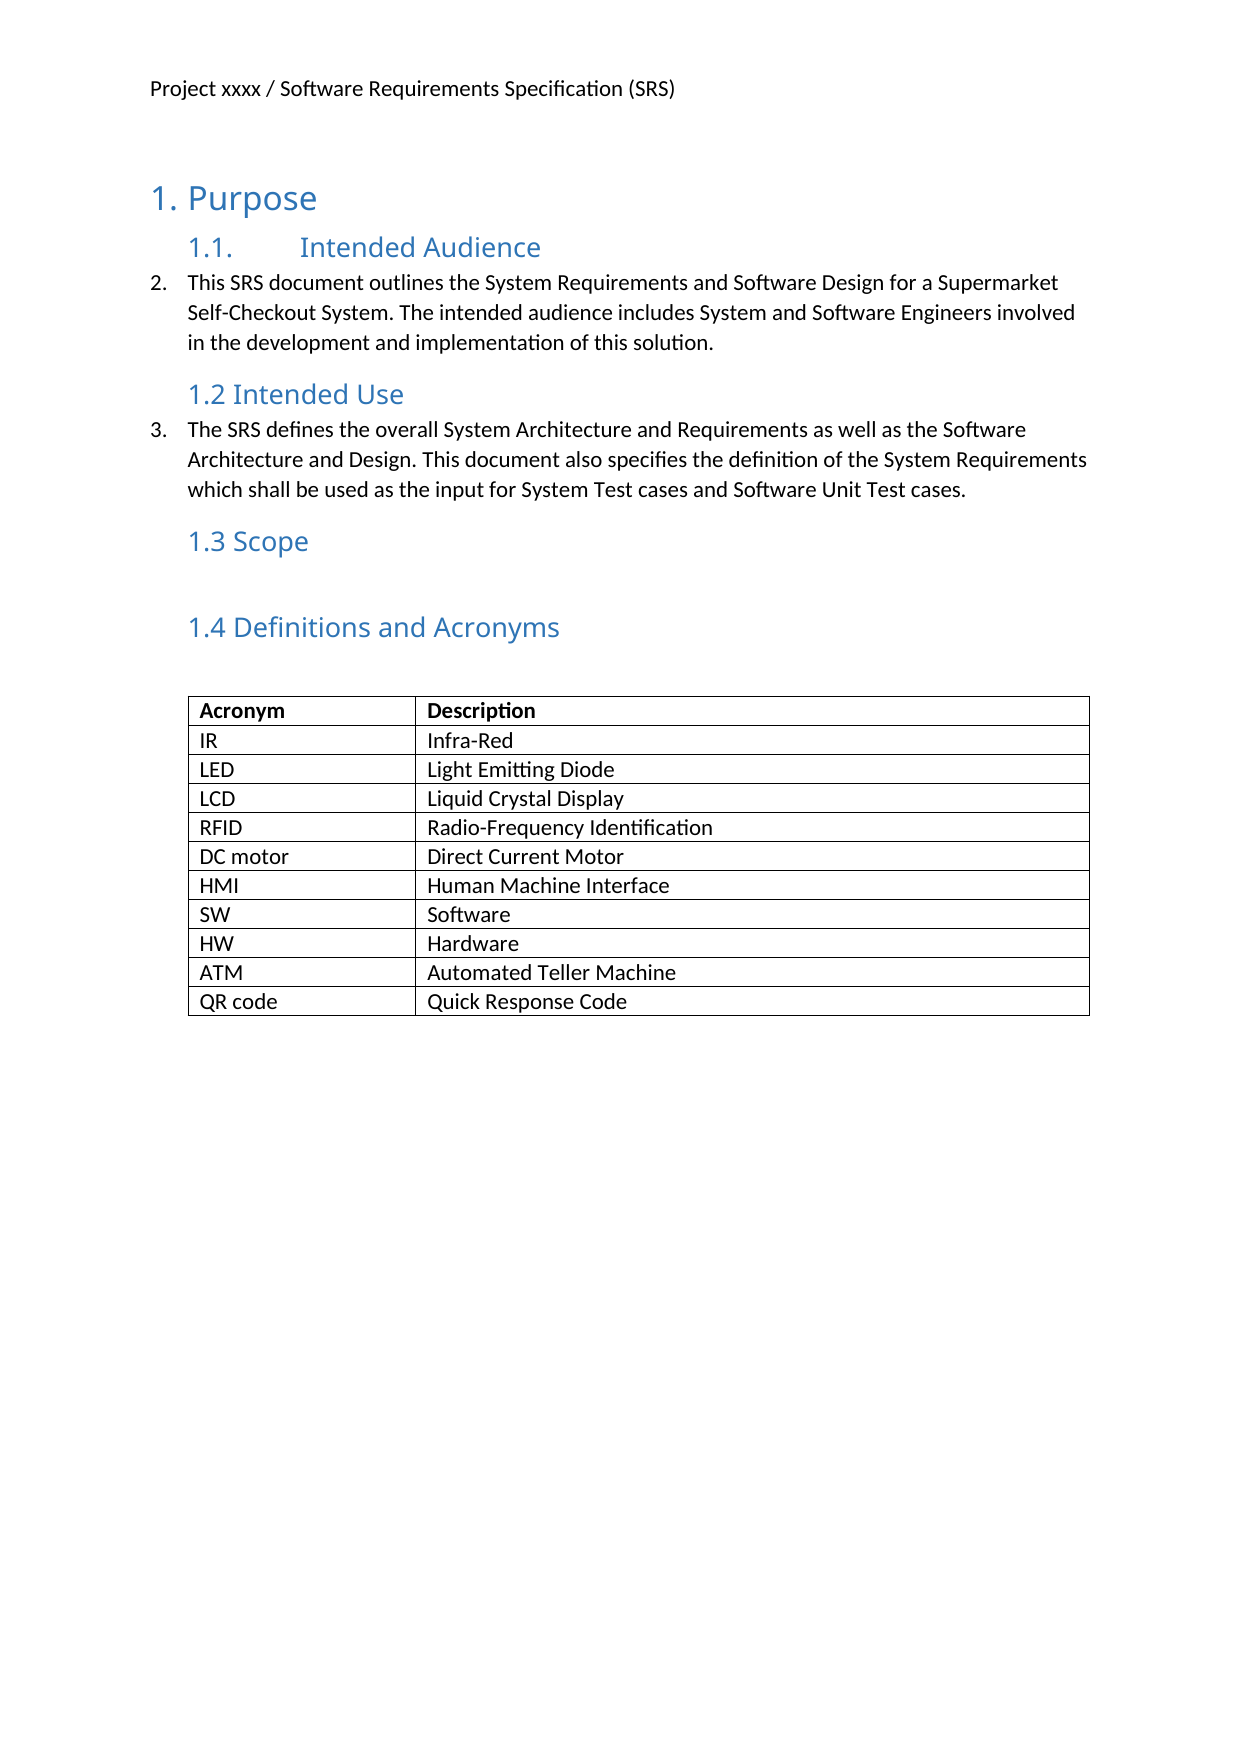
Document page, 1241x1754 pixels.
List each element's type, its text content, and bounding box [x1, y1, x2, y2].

subtitle 1.4 Definitions and Acronyms [187, 609, 1090, 646]
table_cell SW [189, 900, 415, 928]
table_cell Human Machine Interface [416, 871, 1089, 899]
table_cell HMI [189, 871, 415, 899]
table_cell LED [189, 755, 415, 783]
table_cell DC motor [189, 842, 415, 870]
table_cell Software [416, 900, 1089, 928]
table_cell Liquid Crystal Display [416, 784, 1089, 812]
subtitle Purpose [150, 175, 1090, 220]
table_cell RFID [189, 813, 415, 841]
list The SRS defines the overall System Architecture and Requirements as well as the Software Architecture and Design. This document also specifies the definition of the System Requirements which shall be used as the input for System Test cases and Software Unit Test cases. [150, 415, 1090, 503]
table_cell QR code [189, 987, 415, 1015]
subtitle 1.2 Intended Use [187, 375, 1090, 412]
table_header Description [416, 697, 1089, 725]
table_cell ATM [189, 958, 415, 986]
list This SRS document outlines the System Requirements and Software Design for a Supermarket Self-Checkout System. The intended audience includes System and Software Engineers involved in the development and implementation of this solution. [150, 268, 1090, 356]
table_header Acronym [189, 697, 415, 725]
subtitle Intended Audience [187, 228, 1090, 265]
table_cell Radio-Frequency Identification [416, 813, 1089, 841]
table_cell Direct Current Motor [416, 842, 1089, 870]
table_cell Light Emitting Diode [416, 755, 1089, 783]
table_cell Infra-Red [416, 726, 1089, 754]
table_cell Hardware [416, 929, 1089, 957]
table_cell Automated Teller Machine [416, 958, 1089, 986]
table_cell Quick Response Code [416, 987, 1089, 1015]
table_cell IR [189, 726, 415, 754]
table_cell LCD [189, 784, 415, 812]
subtitle 1.3 Scope [187, 522, 1090, 559]
table_cell HW [189, 929, 415, 957]
